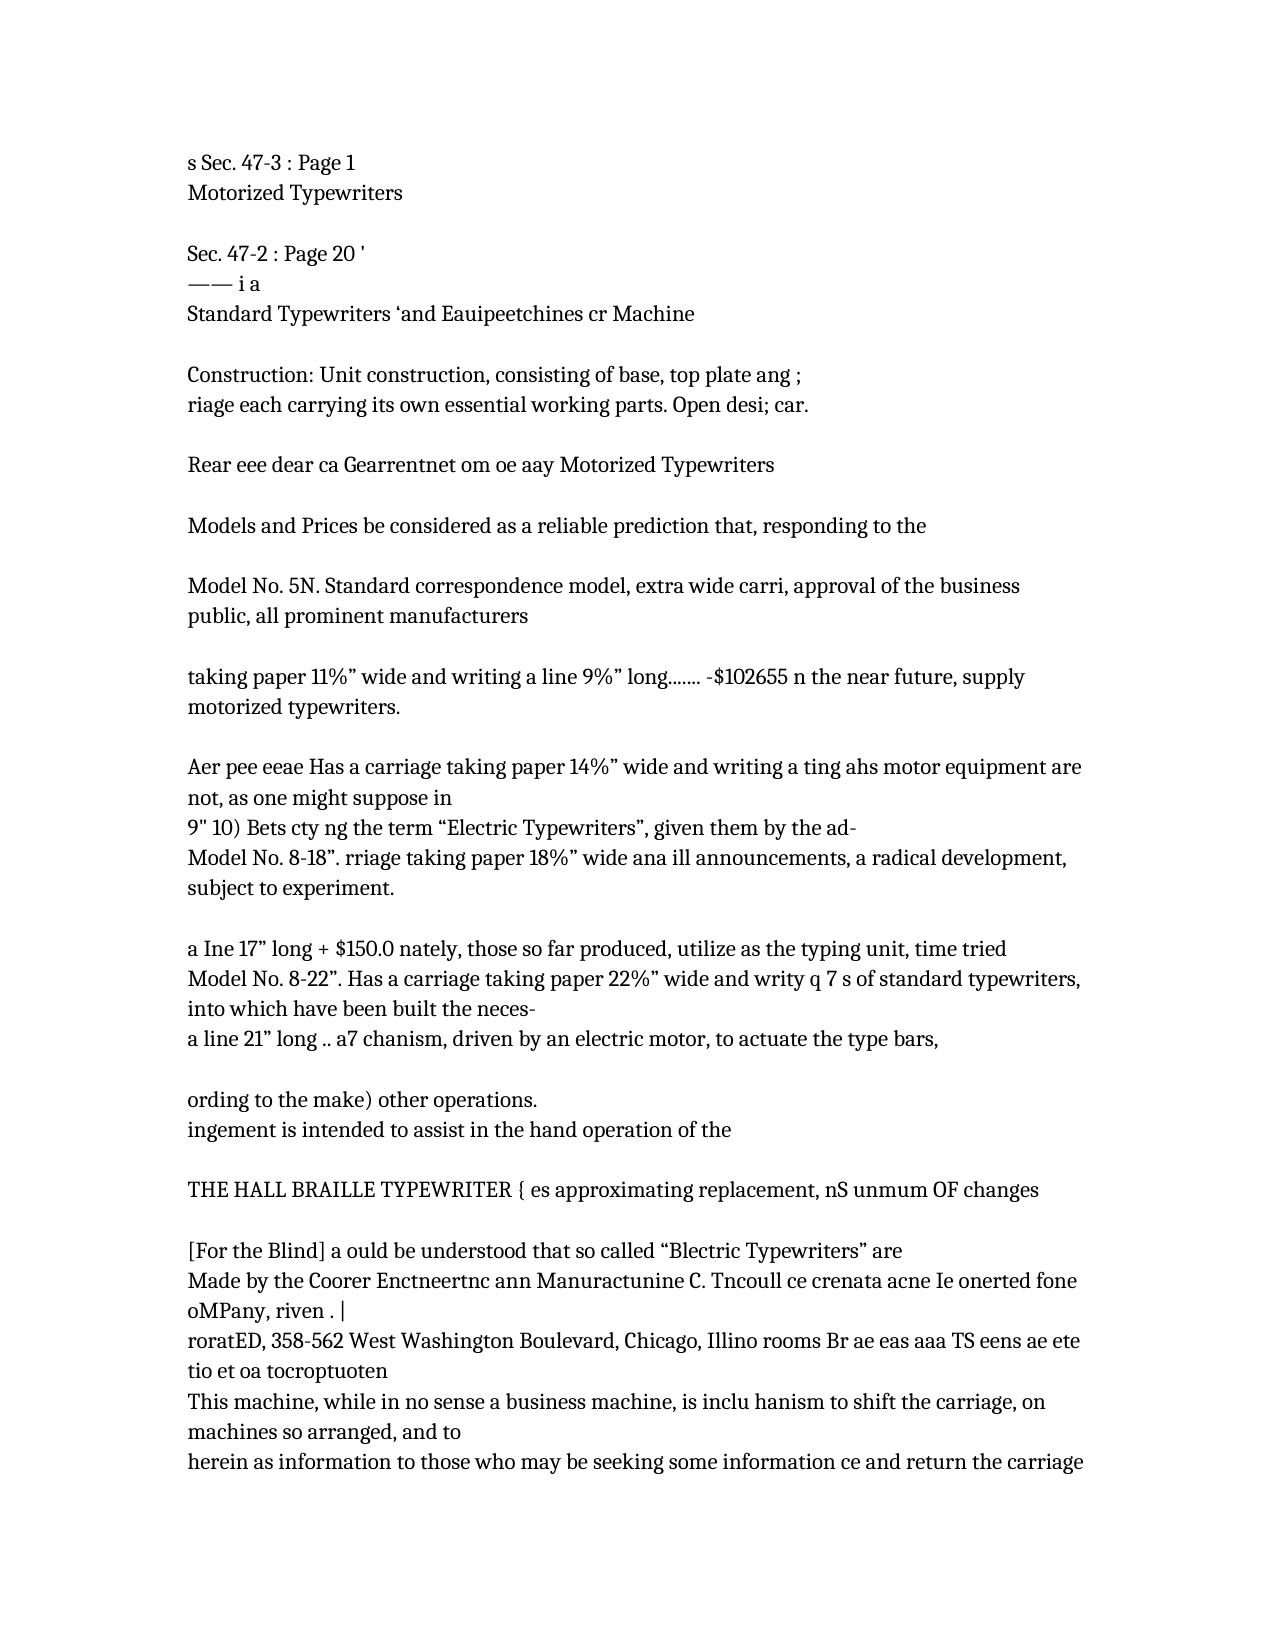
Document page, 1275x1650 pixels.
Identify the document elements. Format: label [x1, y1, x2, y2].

text [187, 150, 1087, 1475]
